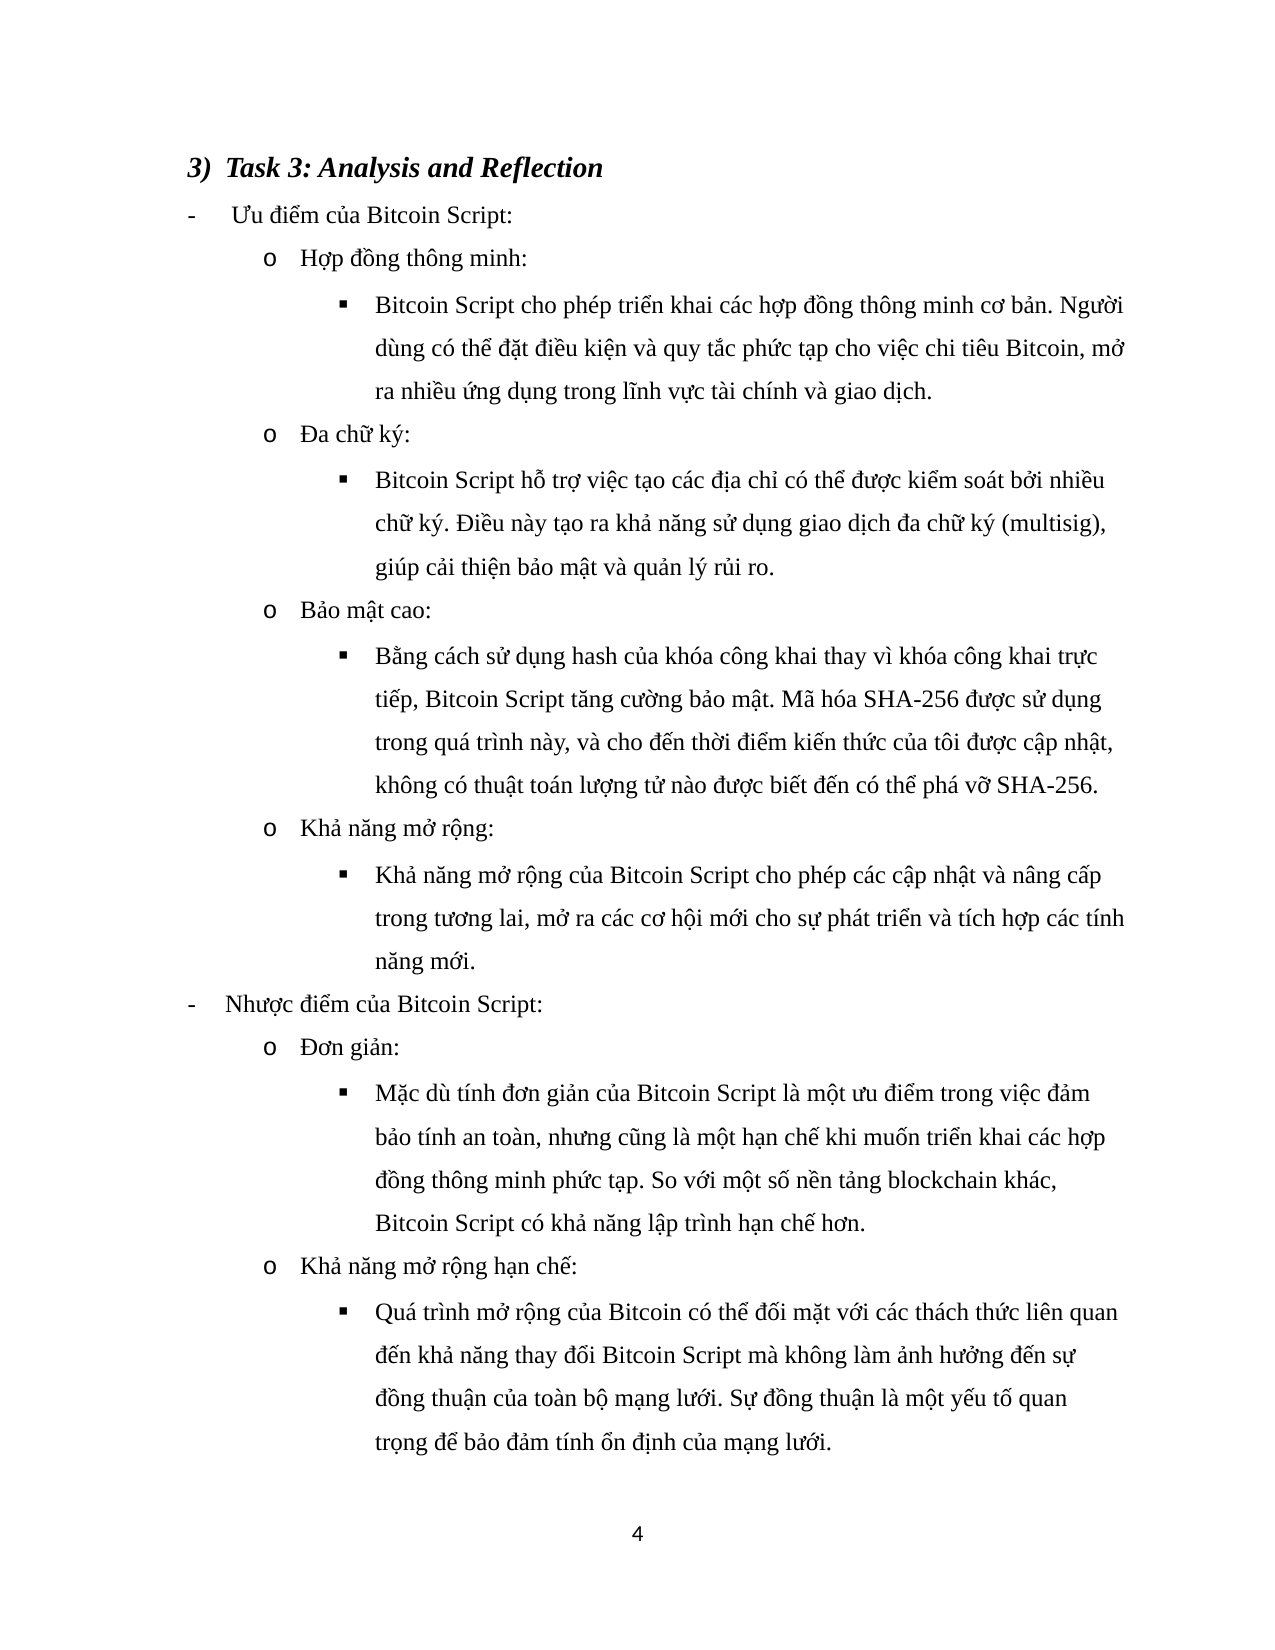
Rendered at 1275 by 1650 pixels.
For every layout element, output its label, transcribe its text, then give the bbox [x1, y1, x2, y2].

list Khả năng mở rộng hạn chế: [262, 1251, 1125, 1282]
list Nhược điểm của Bitcoin Script: [187, 989, 1125, 1018]
list Đa chữ ký: [262, 419, 1125, 450]
list Bitcoin Script cho phép triển khai các hợp đồng thông minh cơ bản. Người dùng có thể đặt điều kiện và quy tắc phức tạp cho việc chi tiêu Bitcoin, mở ra nhiều ứng dụng trong lĩnh vực tài chính và giao dịch. [337, 290, 1125, 405]
list Mặc dù tính đơn giản của Bitcoin Script là một ưu điểm trong việc đảm bảo tính an toàn, nhưng cũng là một hạn chế khi muốn triển khai các hợp đồng thông minh phức tạp. So với một số nền tảng blockchain khác, Bitcoin Script có khả năng lập trình hạn chế hơn. [337, 1078, 1125, 1237]
list Bằng cách sử dụng hash của khóa công khai thay vì khóa công khai trực tiếp, Bitcoin Script tăng cường bảo mật. Mã hóa SHA-256 được sử dụng trong quá trình này, và cho đến thời điểm kiến thức của tôi được cập nhật, không có thuật toán lượng tử nào được biết đến có thể phá vỡ SHA-256. [337, 641, 1125, 799]
list Khả năng mở rộng: [262, 813, 1125, 844]
list Đơn giản: [262, 1032, 1125, 1063]
list Khả năng mở rộng của Bitcoin Script cho phép các cập nhật và nâng cấp trong tương lai, mở ra các cơ hội mới cho sự phát triển và tích hợp các tính năng mới. [337, 860, 1125, 975]
list Hợp đồng thông minh: [262, 243, 1125, 274]
list Ưu điểm của Bitcoin Script: [187, 200, 1125, 229]
list Bitcoin Script hỗ trợ việc tạo các địa chỉ có thể được kiểm soát bởi nhiều chữ ký. Điều này tạo ra khả năng sử dụng giao dịch đa chữ ký (multisig), giúp cải thiện bảo mật và quản lý rủi ro. [337, 465, 1125, 580]
list Bảo mật cao: [262, 595, 1125, 626]
list Task 3: Analysis and Reflection [187, 150, 1125, 183]
list Quá trình mở rộng của Bitcoin có thể đối mặt với các thách thức liên quan đến khả năng thay đổi Bitcoin Script mà không làm ảnh hưởng đến sự đồng thuận của toàn bộ mạng lưới. Sự đồng thuận là một yếu tố quan trọng để bảo đảm tính ổn định của mạng lưới. [337, 1297, 1125, 1455]
